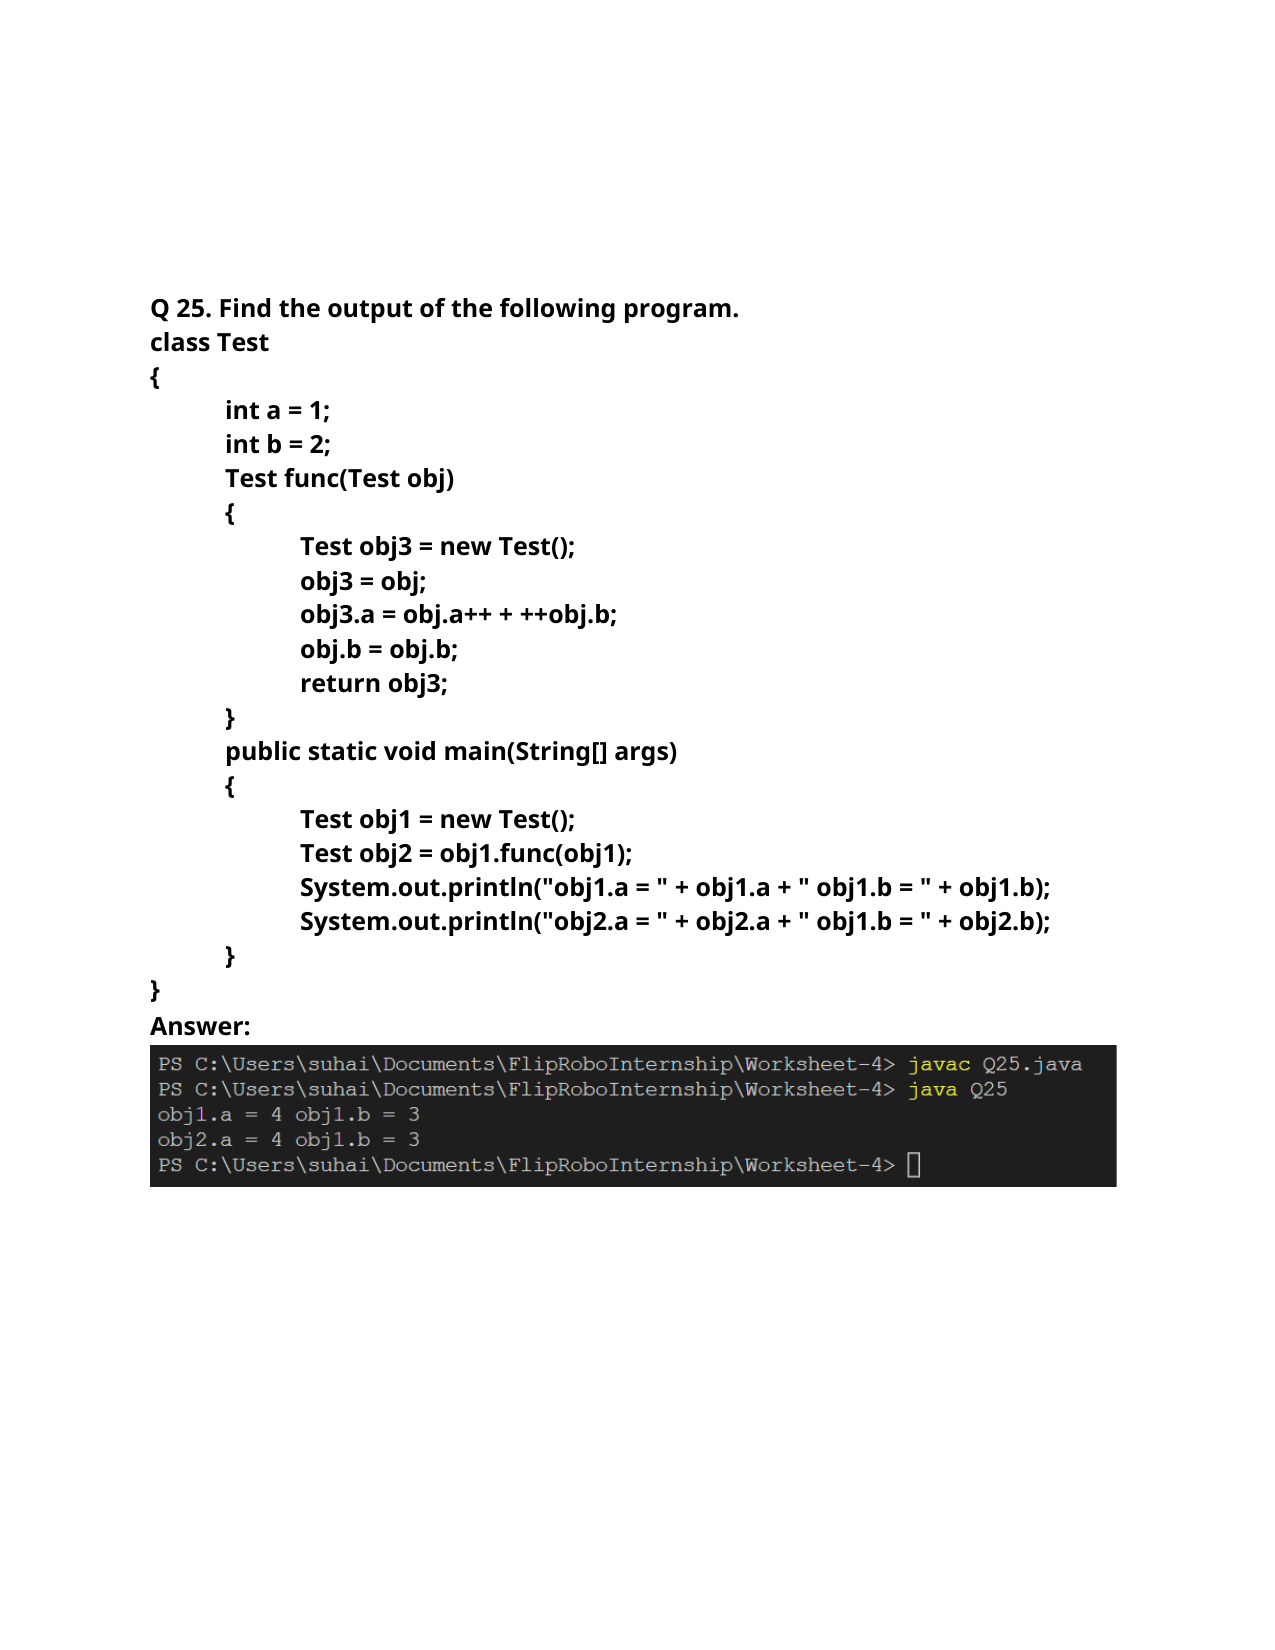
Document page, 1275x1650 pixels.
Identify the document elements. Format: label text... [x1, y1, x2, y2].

text obj3.a = obj.a++ + ++obj.b; [225, 597, 1125, 631]
text { [150, 359, 1125, 393]
text Test obj2 = obj1.func(obj1); [225, 836, 1125, 870]
text obj3 = obj; [225, 563, 1125, 597]
text return obj3; [225, 665, 1125, 699]
text Test func(Test obj) [150, 461, 1125, 495]
text { [150, 495, 1125, 529]
text Q 25. Find the output of the following program. [150, 291, 1125, 325]
text } [150, 938, 1125, 972]
text int a = 1; [150, 393, 1125, 427]
text Test obj3 = new Test(); [225, 529, 1125, 563]
text System.out.println("obj2.a = " + obj2.a + " obj1.b = " + obj2.b); [225, 904, 1125, 938]
text } [150, 699, 1125, 733]
text public static void main(String[] args) [150, 733, 1125, 767]
picture [150, 1045, 1117, 1187]
text int b = 2; [150, 427, 1125, 461]
text obj.b = obj.b; [225, 631, 1125, 665]
text { [150, 767, 1125, 802]
text class Test [150, 325, 1125, 359]
text System.out.println("obj1.a = " + obj1.a + " obj1.b = " + obj1.b); [225, 870, 1125, 904]
text Test obj1 = new Test(); [225, 802, 1125, 836]
